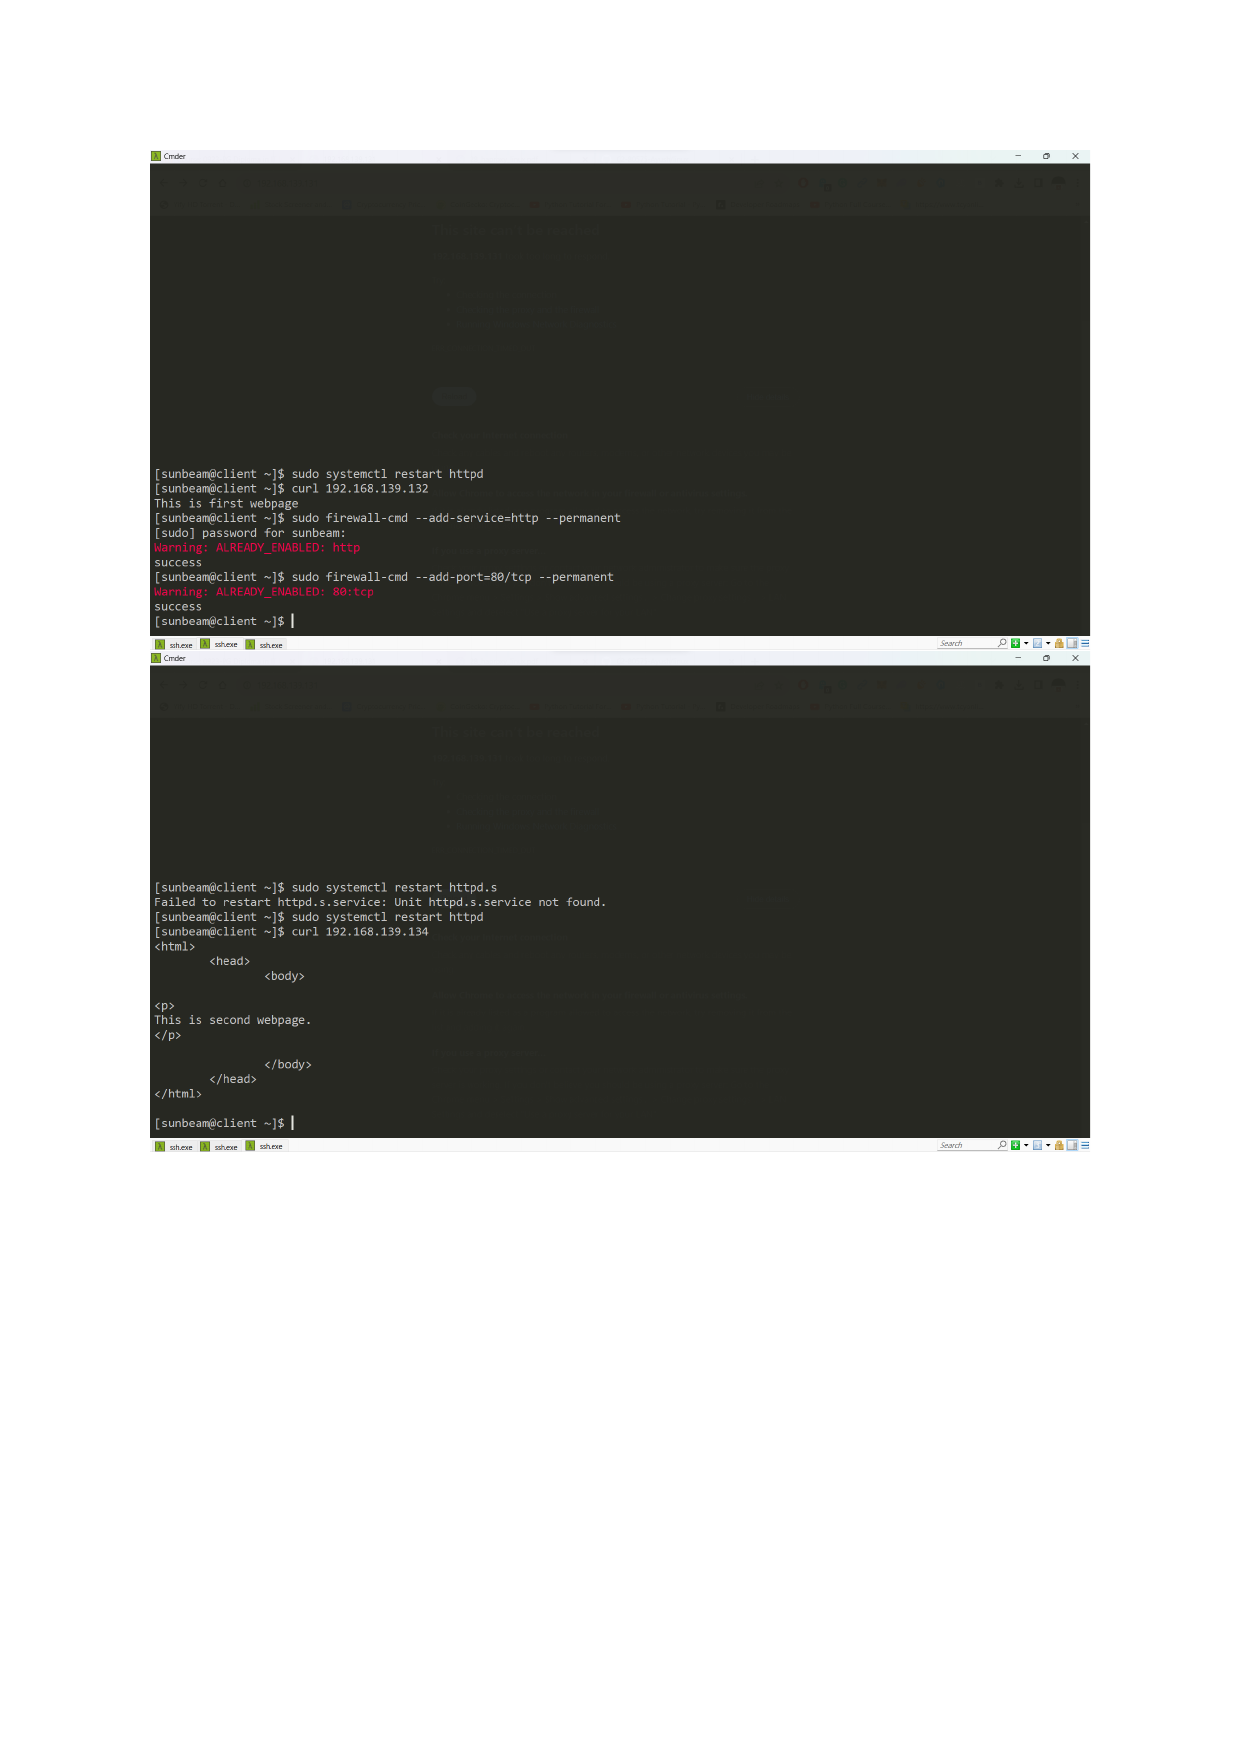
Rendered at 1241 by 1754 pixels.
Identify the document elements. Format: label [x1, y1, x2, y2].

picture [150, 651, 1091, 1152]
picture [150, 150, 1091, 650]
